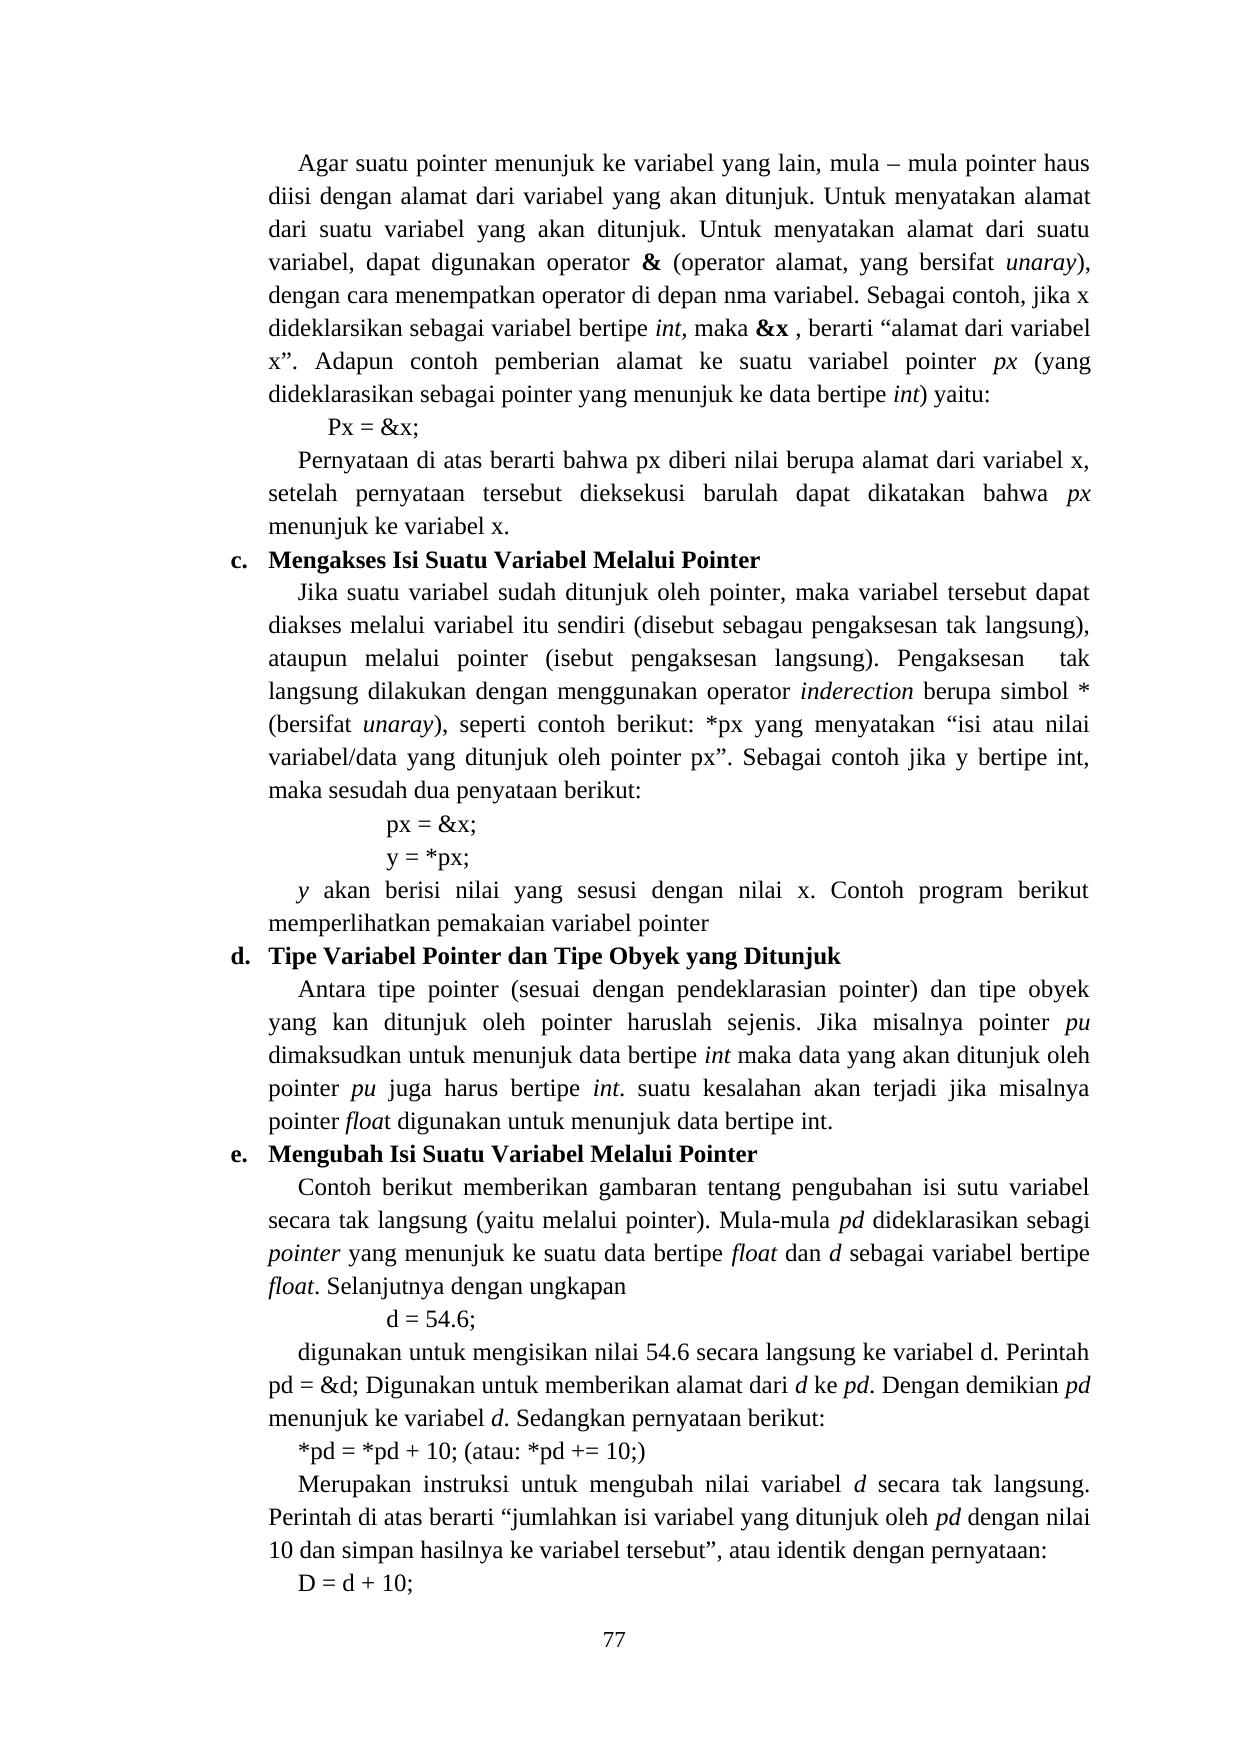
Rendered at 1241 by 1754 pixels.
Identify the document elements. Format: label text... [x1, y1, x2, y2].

text y akan berisi nilai yang sesusi dengan nilai x. Contoh program berikut memperlihatkan pemakaian variabel pointer [268, 875, 1090, 937]
text Contoh berikut memberikan gambaran tentang pengubahan isi sutu variabel secara tak langsung (yaitu melalui pointer). Mula-mula pd dideklarasikan sebagi pointer yang menunjuk ke suatu data bertipe float dan d sebagai variabel bertipe float. Selanjutnya dengan ungkapan [268, 1172, 1090, 1300]
text Pernyataan di atas berarti bahwa px diberi nilai berupa alamat dari variabel x, setelah pernyataan tersebut dieksekusi barulah dapat dikatakan bahwa px menunjuk ke variabel x. [268, 445, 1091, 540]
text Jika suatu variabel sudah ditunjuk oleh pointer, maka variabel tersebut dapat diakses melalui variabel itu sendiri (disebut sebagau pengaksesan tak langsung), ataupun melalui pointer (isebut pengaksesan langsung). Pengaksesan tak langsung dilakukan dengan menggunakan operator inderection berupa simbol * (bersifat unaray), seperti contoh berikut: *px yang menyatakan “isi atau nilai variabel/data yang ditunjuk oleh pointer px”. Sebagai contoh jika y bertipe int, maka sesudah dua penyataan berikut: [268, 577, 1091, 804]
text *pd = *pd + 10; (atau: *pd += 10;) [298, 1436, 1223, 1465]
text px = &x; y = *px; [386, 809, 478, 870]
subtitle Mengubah Isi Suatu Variabel Melalui Pointer [230, 1139, 1223, 1168]
text Agar suatu pointer menunjuk ke variabel yang lain, mula – mula pointer haus diisi dengan alamat dari variabel yang akan ditunjuk. Untuk menyatakan alamat dari suatu variabel yang akan ditunjuk. Untuk menyatakan alamat dari suatu variabel, dapat digunakan operator & (operator alamat, yang bersifat unaray), dengan cara menempatkan operator di depan nma variabel. Sebagai contoh, jika x dideklarsikan sebagai variabel bertipe int, maka &x , berarti “alamat dari variabel x”. Adapun contoh pemberian alamat ke suatu variabel pointer px (yang dideklarasikan sebagai pointer yang menunjuk ke data bertipe int) yaitu: [268, 148, 1091, 408]
subtitle Mengakses Isi Suatu Variabel Melalui Pointer [230, 545, 1223, 573]
text Px = &x; [327, 412, 1223, 441]
text digunakan untuk mengisikan nilai 54.6 secara langsung ke variabel d. Perintah pd = &d; Digunakan untuk memberikan alamat dari d ke pd. Dengan demikian pd menunjuk ke variabel d. Sedangkan pernyataan berikut: [268, 1337, 1090, 1432]
text D = d + 10; [298, 1568, 1223, 1597]
text d = 54.6; [386, 1304, 1223, 1333]
text Merupakan instruksi untuk mengubah nilai variabel d secara tak langsung. Perintah di atas berarti “jumlahkan isi variabel yang ditunjuk oleh pd dengan nilai 10 dan simpan hasilnya ke variabel tersebut”, atau identik dengan pernyataan: [268, 1469, 1091, 1564]
subtitle Tipe Variabel Pointer dan Tipe Obyek yang Ditunjuk [230, 941, 1223, 970]
text Antara tipe pointer (sesuai dengan pendeklarasian pointer) dan tipe obyek yang kan ditunjuk oleh pointer haruslah sejenis. Jika misalnya pointer pu dimaksudkan untuk menunjuk data bertipe int maka data yang akan ditunjuk oleh pointer pu juga harus bertipe int. suatu kesalahan akan terjadi jika misalnya pointer float digunakan untuk menunjuk data bertipe int. [268, 974, 1090, 1135]
